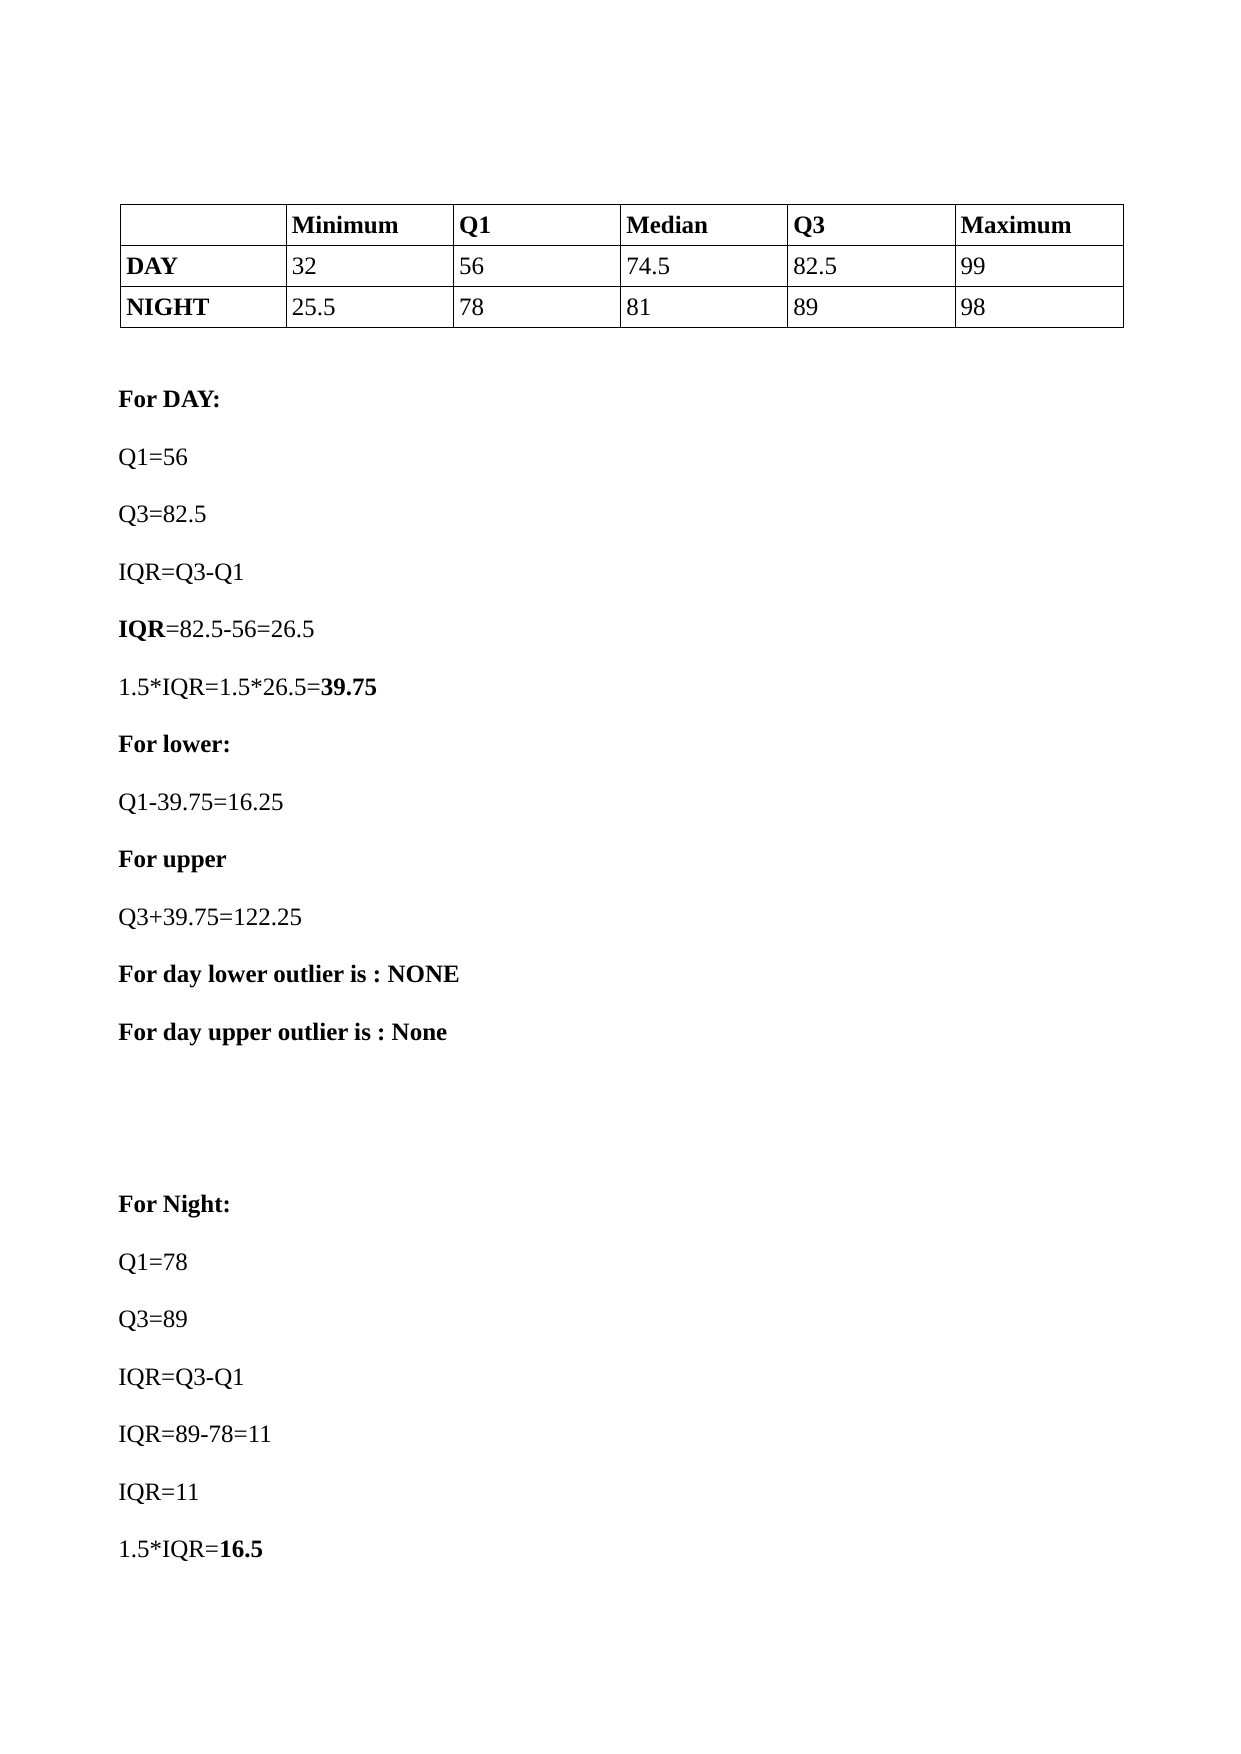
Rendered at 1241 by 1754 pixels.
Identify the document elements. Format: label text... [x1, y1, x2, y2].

text For lower: [118, 729, 1122, 758]
table_cell 78 [454, 287, 620, 327]
table_header Maximum [956, 205, 1123, 245]
text Q3=82.5 [118, 499, 1122, 528]
table_cell DAY [121, 246, 286, 286]
table_header Median [621, 205, 787, 245]
text IQR=Q3-Q1 [118, 1362, 1122, 1391]
table_cell 82.5 [788, 246, 955, 286]
text For day lower outlier is : NONE [118, 959, 1122, 988]
text IQR=Q3-Q1 [118, 557, 1122, 586]
text IQR=11 [118, 1477, 1122, 1506]
table_header Minimum [287, 205, 453, 245]
text Q1=78 [118, 1247, 1122, 1276]
text 1.5*IQR=16.5 [118, 1534, 1122, 1563]
table_cell 56 [454, 246, 620, 286]
text 1.5*IQR=1.5*26.5=39.75 [118, 672, 1122, 701]
text Q1-39.75=16.25 [118, 787, 1122, 816]
table_header Q1 [454, 205, 620, 245]
text Q1=56 [118, 442, 1122, 471]
table_cell 89 [788, 287, 955, 327]
table_cell 32 [287, 246, 453, 286]
table_cell 81 [621, 287, 787, 327]
table_header Q3 [788, 205, 955, 245]
table_cell 74.5 [621, 246, 787, 286]
table_cell 25.5 [287, 287, 453, 327]
text For day upper outlier is : None [118, 1017, 1122, 1046]
text Q3=89 [118, 1304, 1122, 1333]
table_cell 99 [956, 246, 1123, 286]
text For Night: [118, 1189, 1122, 1218]
text IQR=82.5-56=26.5 [118, 614, 1122, 643]
table_cell NIGHT [121, 287, 286, 327]
text For upper [118, 844, 1122, 873]
text For DAY: [118, 384, 1122, 413]
table_header [121, 205, 286, 245]
text IQR=89-78=11 [118, 1419, 1122, 1448]
text Q3+39.75=122.25 [118, 902, 1122, 931]
table_cell 98 [956, 287, 1123, 327]
